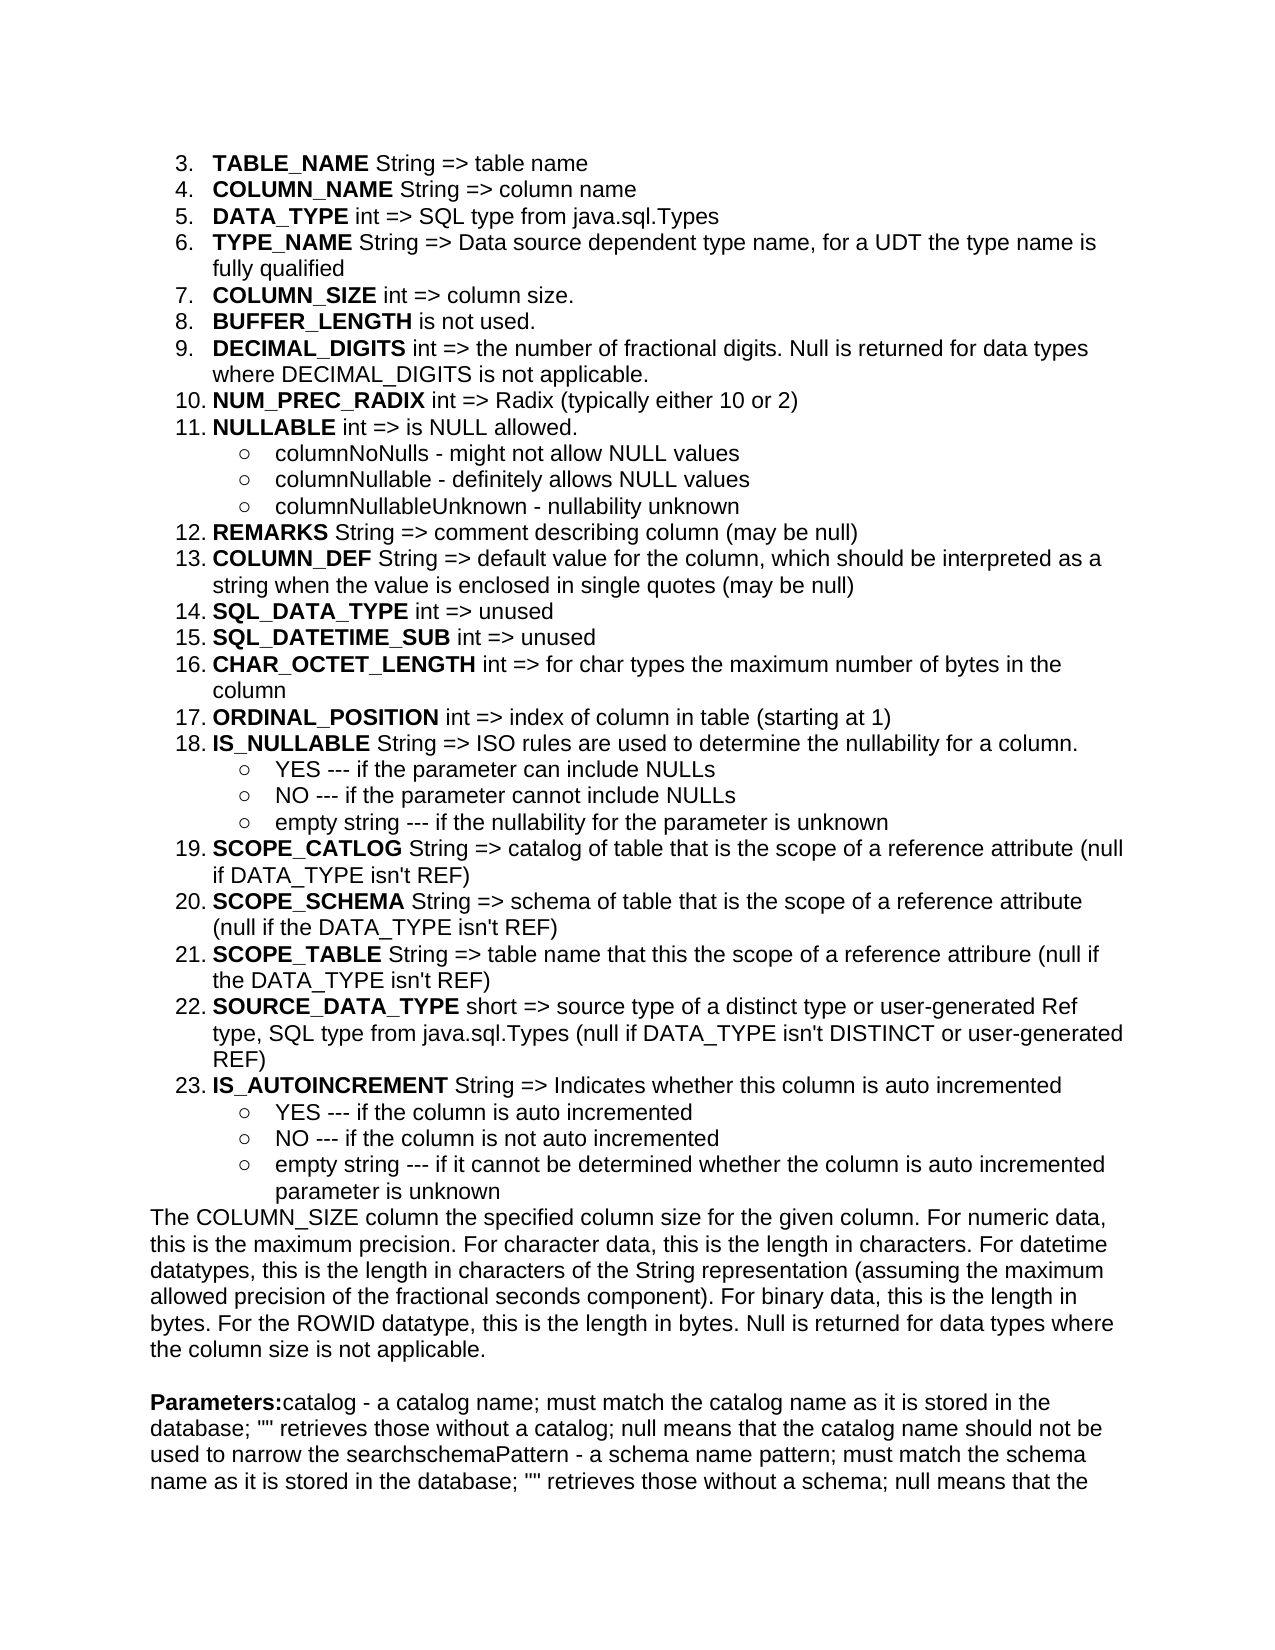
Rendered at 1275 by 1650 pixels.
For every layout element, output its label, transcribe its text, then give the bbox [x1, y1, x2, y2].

list YES --- if the parameter can include NULLs [237, 756, 1125, 782]
list TABLE_NAME String => table name [175, 150, 1125, 176]
list REMARKS String => comment describing column (may be null) [175, 519, 1125, 545]
list NULLABLE int => is NULL allowed. [175, 413, 1125, 440]
list columnNoNulls - might not allow NULL values [237, 440, 1125, 466]
text The COLUMN_SIZE column the specified column size for the given column. For numeric data, this is the maximum precision. For character data, this is the length in characters. For datetime datatypes, this is the length in characters of the String representation (assuming the maximum allowed precision of the fractional seconds component). For binary data, this is the length in bytes. For the ROWID datatype, this is the length in bytes. Null is returned for data types where the column size is not applicable. [150, 1204, 1125, 1362]
list SCOPE_CATLOG String => catalog of table that is the scope of a reference attribute (null if DATA_TYPE isn't REF) [175, 835, 1125, 888]
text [150, 1389, 1125, 1494]
list IS_NULLABLE String => ISO rules are used to determine the nullability for a column. [175, 730, 1125, 756]
list SQL_DATETIME_SUB int => unused [175, 624, 1125, 651]
list YES --- if the column is auto incremented [237, 1099, 1125, 1125]
list SQL_DATA_TYPE int => unused [175, 598, 1125, 624]
list NUM_PREC_RADIX int => Radix (typically either 10 or 2) [175, 387, 1125, 413]
list SCOPE_SCHEMA String => schema of table that is the scope of a reference attribute (null if the DATA_TYPE isn't REF) [175, 888, 1125, 941]
list COLUMN_NAME String => column name [175, 176, 1125, 203]
list DECIMAL_DIGITS int => the number of fractional digits. Null is returned for data types where DECIMAL_DIGITS is not applicable. [175, 334, 1125, 387]
list SOURCE_DATA_TYPE short => source type of a distinct type or user-generated Ref type, SQL type from java.sql.Types (null if DATA_TYPE isn't DISTINCT or user-generated REF) [175, 993, 1125, 1072]
list IS_AUTOINCREMENT String => Indicates whether this column is auto incremented [175, 1072, 1125, 1099]
list empty string --- if it cannot be determined whether the column is auto incremented parameter is unknown [237, 1151, 1125, 1204]
list DATA_TYPE int => SQL type from java.sql.Types [175, 203, 1125, 229]
list CHAR_OCTET_LENGTH int => for char types the maximum number of bytes in the column [175, 651, 1125, 703]
list columnNullableUnknown - nullability unknown [237, 493, 1125, 519]
list BUFFER_LENGTH is not used. [175, 308, 1125, 334]
list ORDINAL_POSITION int => index of column in table (starting at 1) [175, 703, 1125, 730]
list COLUMN_SIZE int => column size. [175, 282, 1125, 308]
list columnNullable - definitely allows NULL values [237, 466, 1125, 493]
list COLUMN_DEF String => default value for the column, which should be interpreted as a string when the value is enclosed in single quotes (may be null) [175, 545, 1125, 598]
list SCOPE_TABLE String => table name that this the scope of a reference attribure (null if the DATA_TYPE isn't REF) [175, 941, 1125, 993]
list empty string --- if the nullability for the parameter is unknown [237, 809, 1125, 835]
list NO --- if the parameter cannot include NULLs [237, 782, 1125, 809]
list TYPE_NAME String => Data source dependent type name, for a UDT the type name is fully qualified [175, 229, 1125, 282]
list NO --- if the column is not auto incremented [237, 1125, 1125, 1151]
